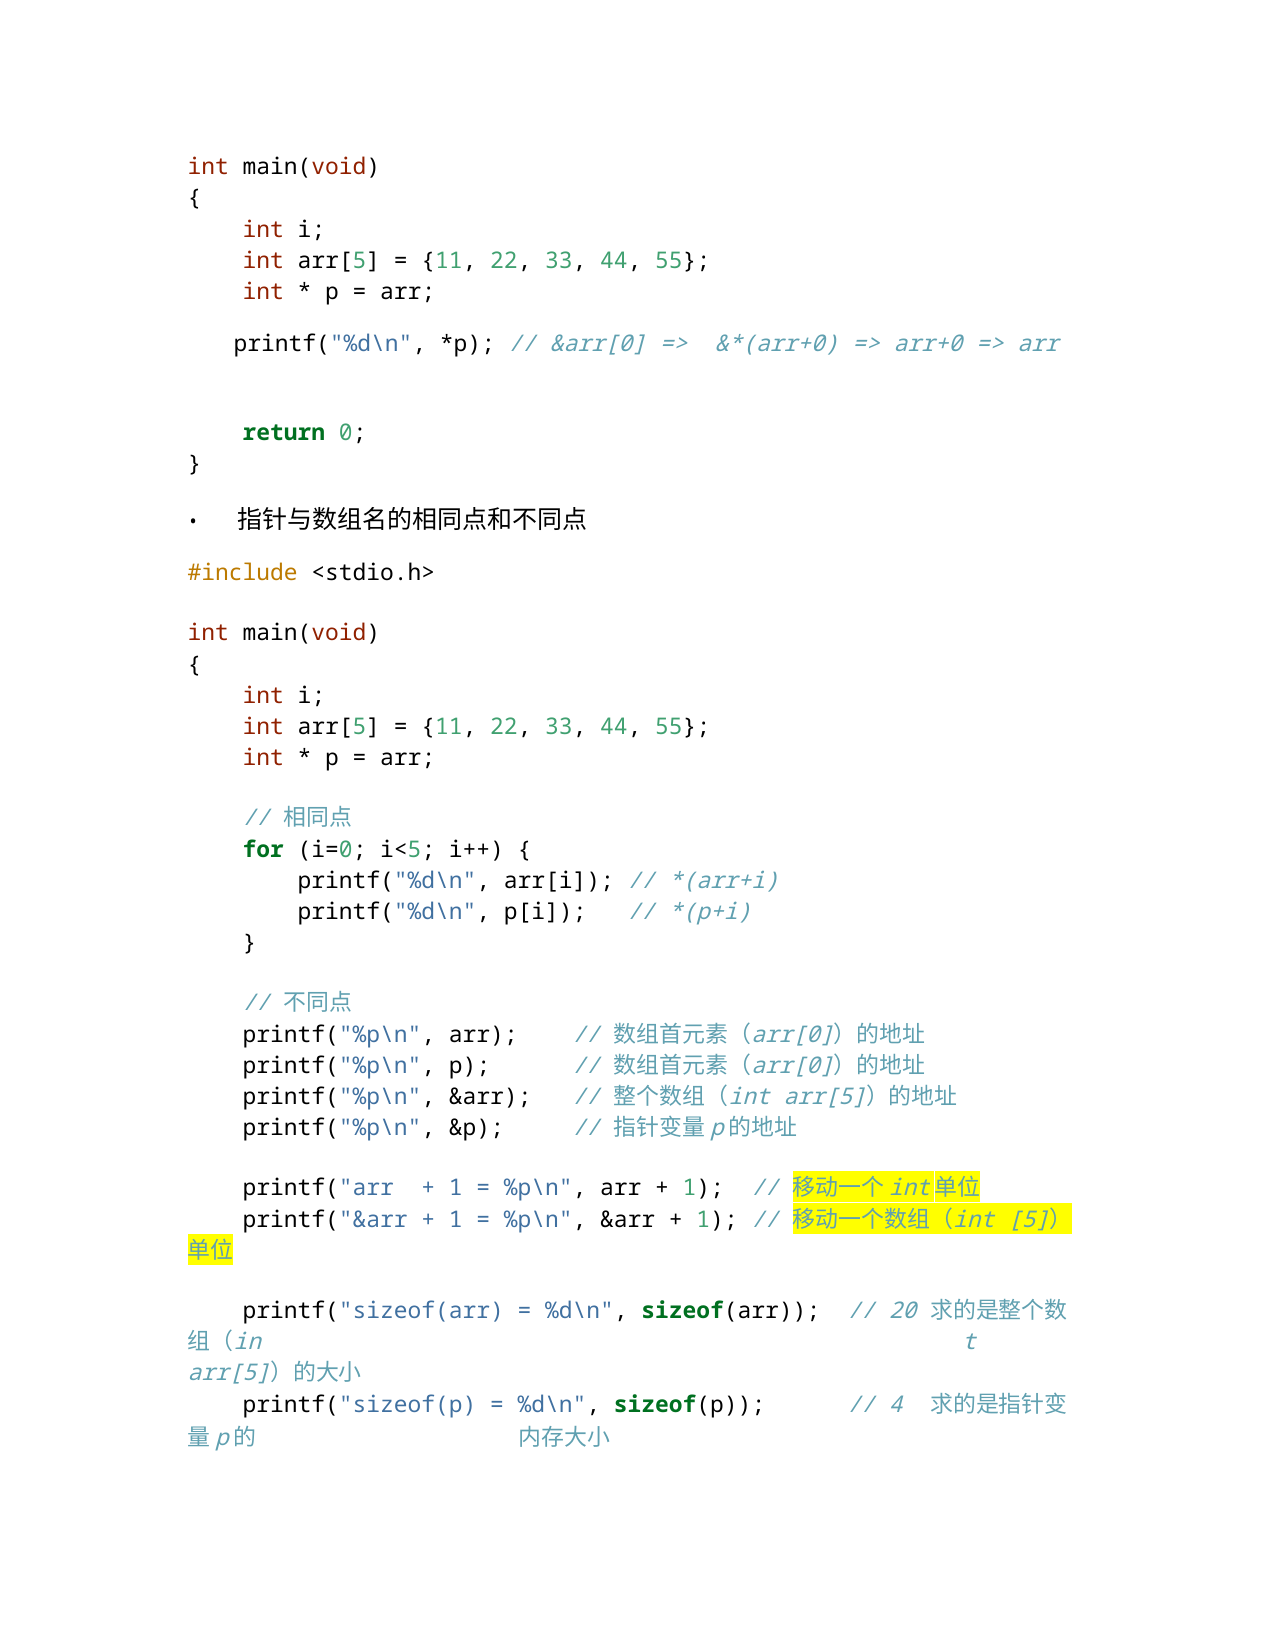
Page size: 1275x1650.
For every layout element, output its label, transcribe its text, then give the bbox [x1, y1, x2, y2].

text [187, 150, 1087, 306]
text printf("%d\n", *p); // &arr[0] => &*(arr+0) => arr+0 => arr return 0; } [187, 327, 1087, 478]
list 指针与数组名的相同点和不同点 [187, 499, 1087, 535]
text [187, 556, 1087, 1481]
